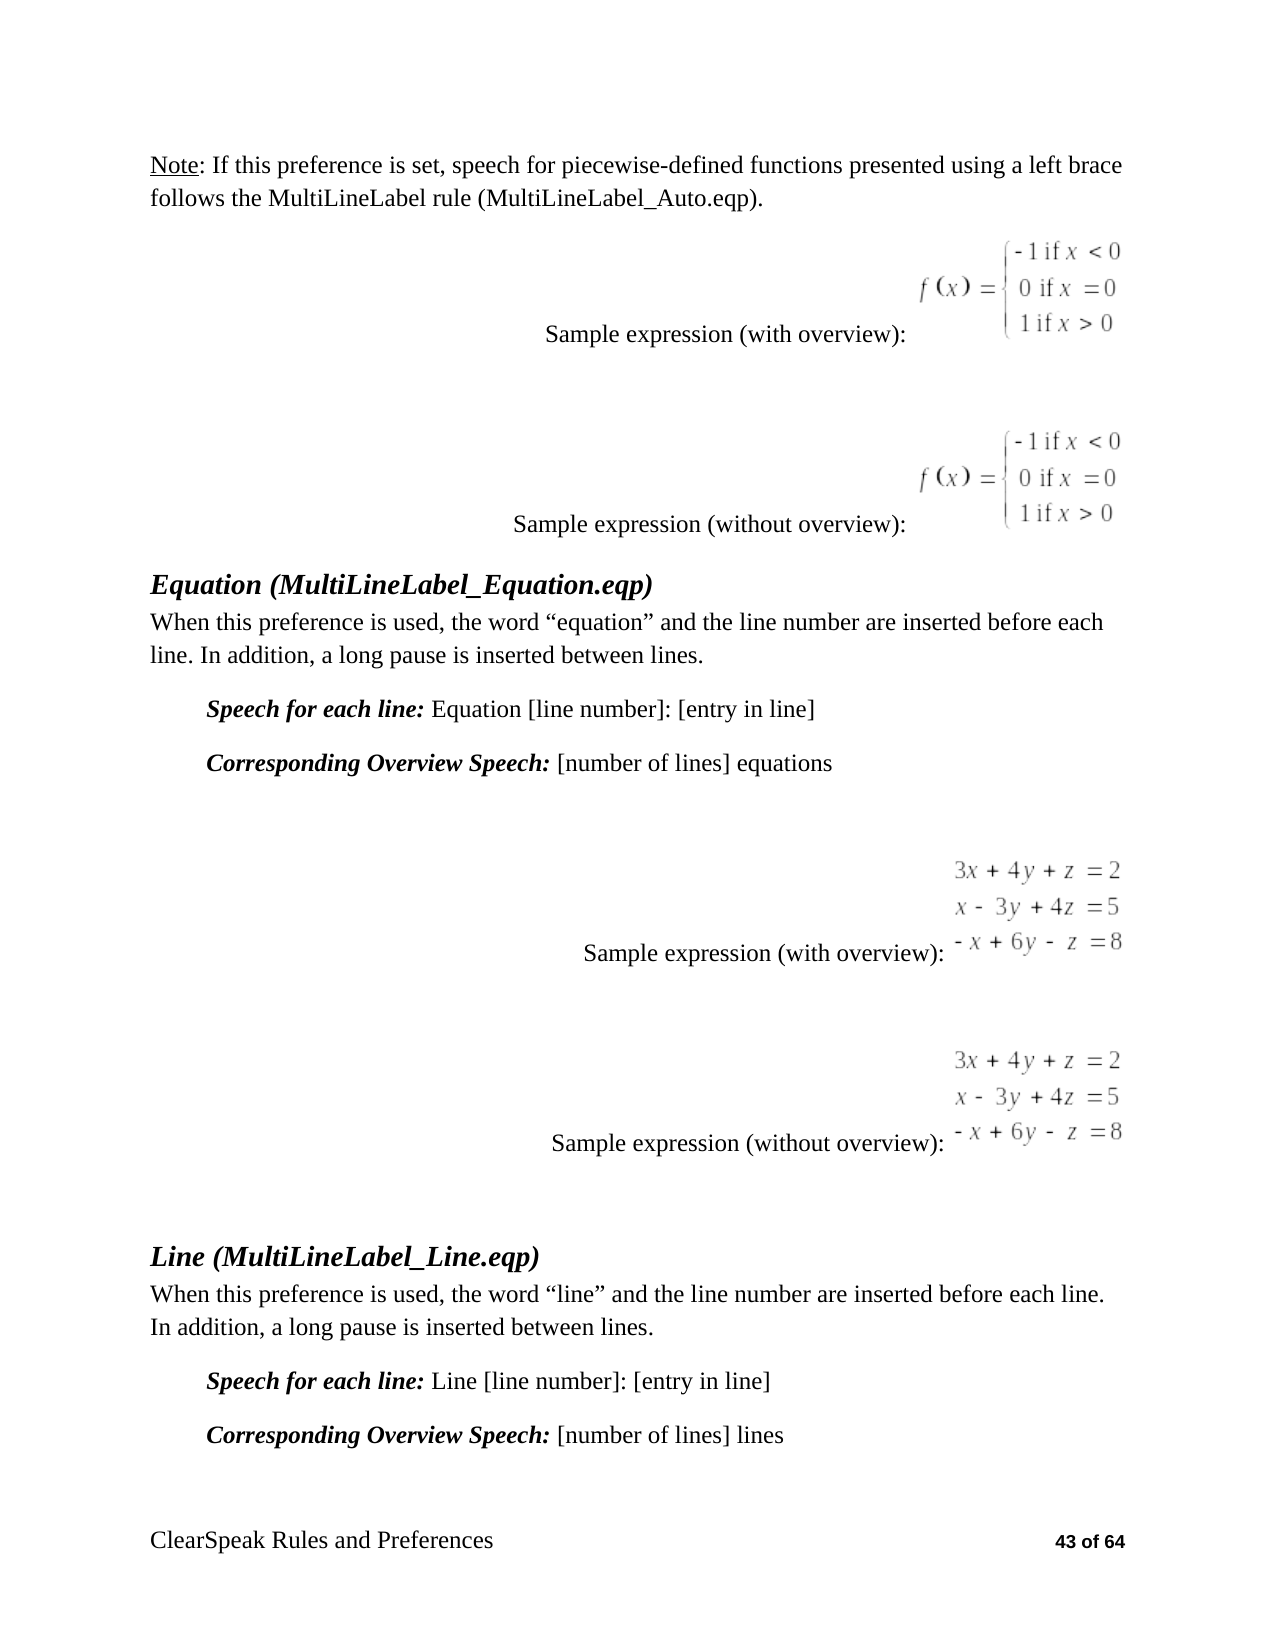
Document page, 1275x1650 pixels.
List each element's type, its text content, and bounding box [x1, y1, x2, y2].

text When this preference is used, the word “line” and the line number are inserted before each line. In addition, a long pause is inserted between lines. [150, 1279, 1125, 1341]
subtitle Line (MultiLineLabel_Line.eqp) [150, 1239, 1125, 1273]
text Sample expression (without overview): [150, 1045, 1125, 1156]
text Sample expression (without overview): [150, 427, 1125, 538]
text Sample expression (with overview): [150, 855, 1125, 966]
subtitle Equation (MultiLineLabel_Equation.eqp) [150, 567, 1125, 601]
text Sample expression (with overview): [150, 237, 1125, 348]
text Speech for each line: Equation [line number]: [entry in line] [206, 694, 1125, 723]
text Corresponding Overview Speech: [number of lines] equations [206, 748, 1125, 776]
text When this preference is used, the word “equation” and the line number are inserted before each line. In addition, a long pause is inserted between lines. [150, 607, 1125, 669]
text Speech for each line: Line [line number]: [entry in line] [206, 1366, 1125, 1395]
text Note: If this preference is set, speech for piecewise-defined functions presented using a left brace follows the MultiLineLabel rule (MultiLineLabel_Auto.eqp). [150, 150, 1125, 212]
text Corresponding Overview Speech: [number of lines] lines [206, 1420, 1125, 1449]
